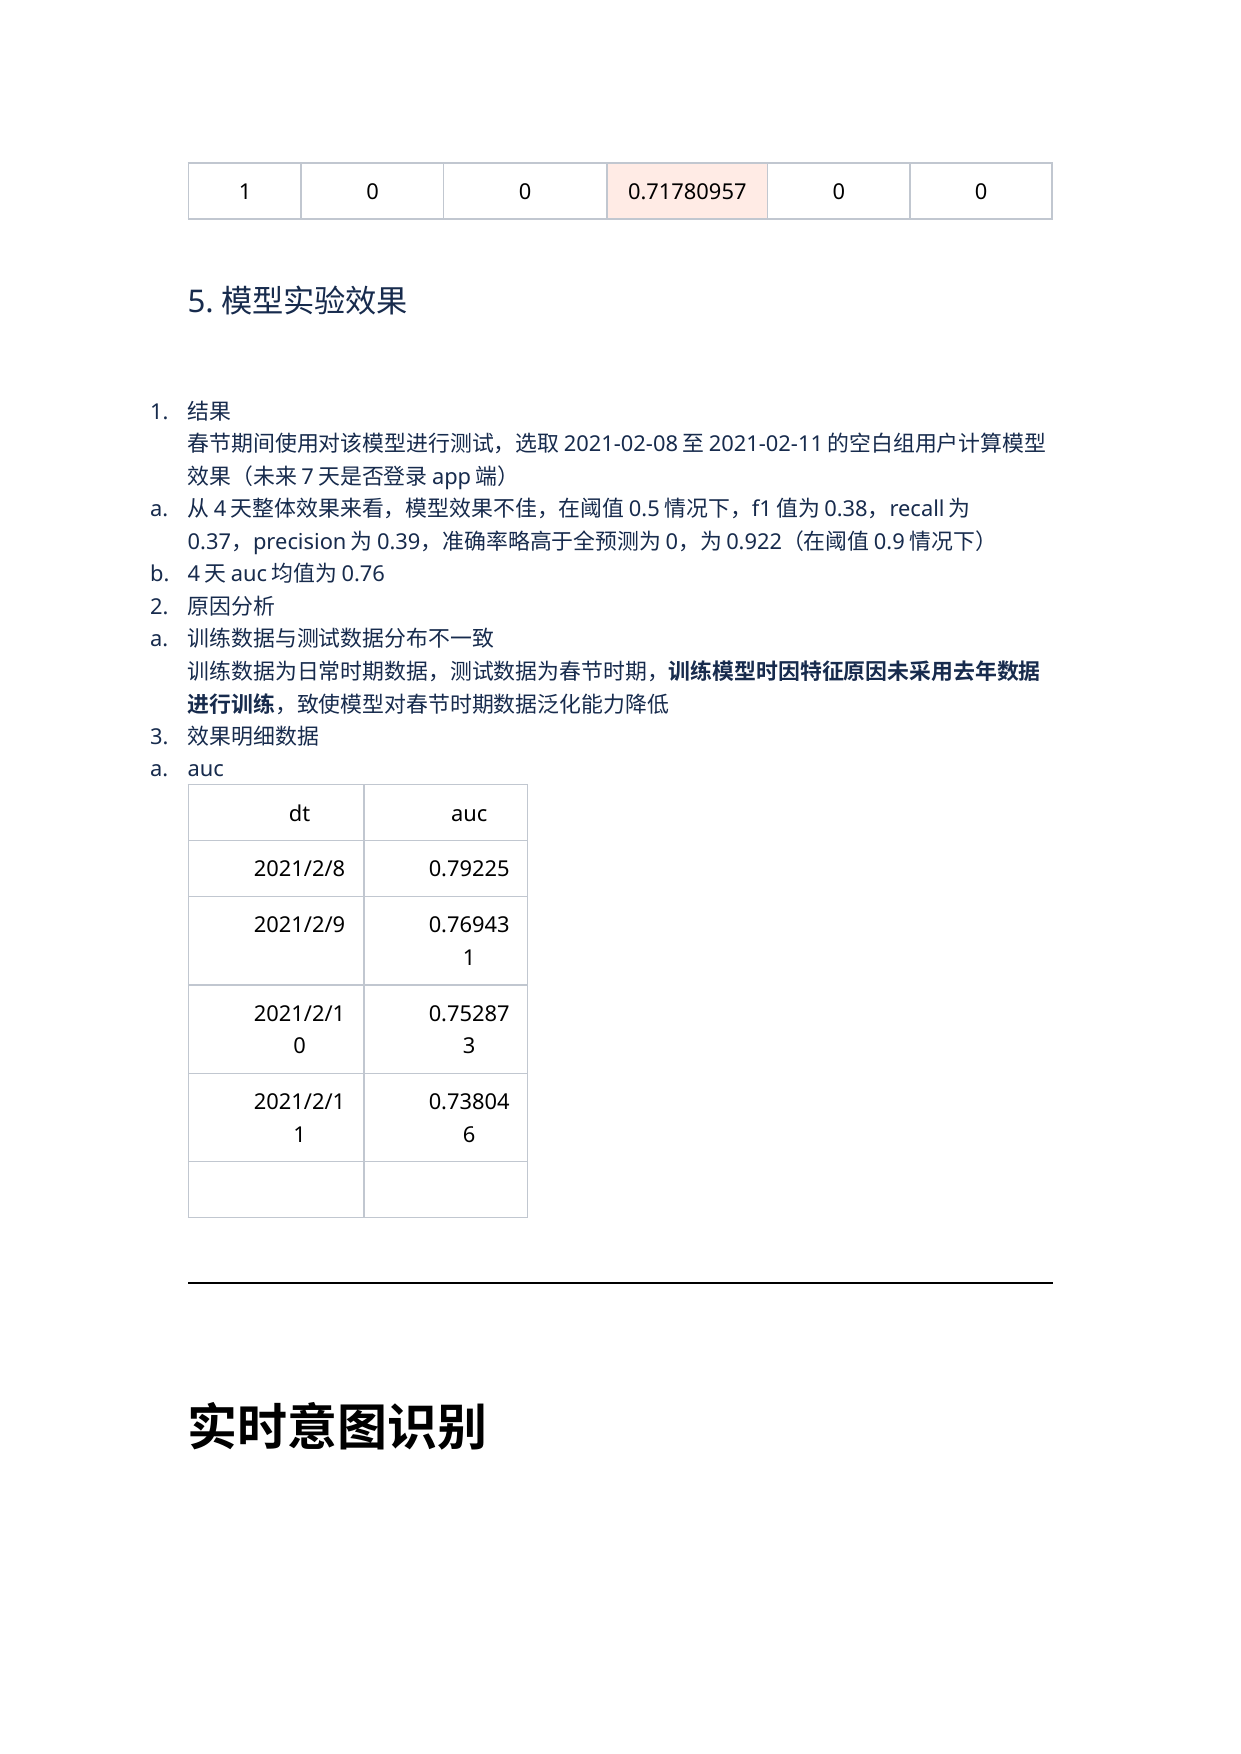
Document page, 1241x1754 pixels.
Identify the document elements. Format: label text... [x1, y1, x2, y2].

table_cell 0 [768, 164, 909, 218]
list 4天auc均值为0.76 [150, 556, 1053, 589]
table_cell 0.738046 [365, 1074, 527, 1161]
table_header auc [365, 785, 527, 839]
table_cell [365, 1162, 527, 1217]
list auc [150, 751, 1053, 784]
list 效果明细数据 [150, 719, 1053, 751]
table_cell 2021/2/10 [189, 986, 363, 1072]
list 原因分析 [150, 589, 1053, 621]
list 训练数据与测试数据分布不一致 训练数据为日常时期数据，测试数据为春节时期，训练模型时因特征原因未采用去年数据进行训练，致使模型对春节时期数据泛化能力降低 [150, 621, 1053, 719]
table_cell 0 [302, 164, 443, 218]
table_cell 2021/2/11 [189, 1074, 363, 1161]
table_cell 0.71780957 [608, 164, 767, 218]
subtitle 5. 模型实验效果 [187, 266, 1053, 331]
table_cell 0.79225 [365, 841, 527, 896]
table_cell [189, 1162, 363, 1217]
subtitle 实时意图识别 [187, 1374, 1053, 1472]
list 结果 春节期间使用对该模型进行测试，选取2021-02-08至2021-02-11的空白组用户计算模型效果（未来7天是否登录app端） [150, 394, 1053, 491]
table_cell 0.769431 [365, 897, 527, 984]
table_cell 2021/2/8 [189, 841, 363, 896]
table_cell 1 [189, 164, 300, 218]
table_cell 0 [444, 164, 606, 218]
table_cell 0 [911, 164, 1051, 218]
table_cell 0.752873 [365, 986, 527, 1072]
list 从4天整体效果来看，模型效果不佳，在阈值0.5情况下，f1值为0.38，recall为0.37，precision为0.39，准确率略高于全预测为0，为0.922（在阈值0.9情况下） [150, 491, 1053, 556]
table_cell 2021/2/9 [189, 897, 363, 984]
table_header dt [189, 785, 363, 839]
